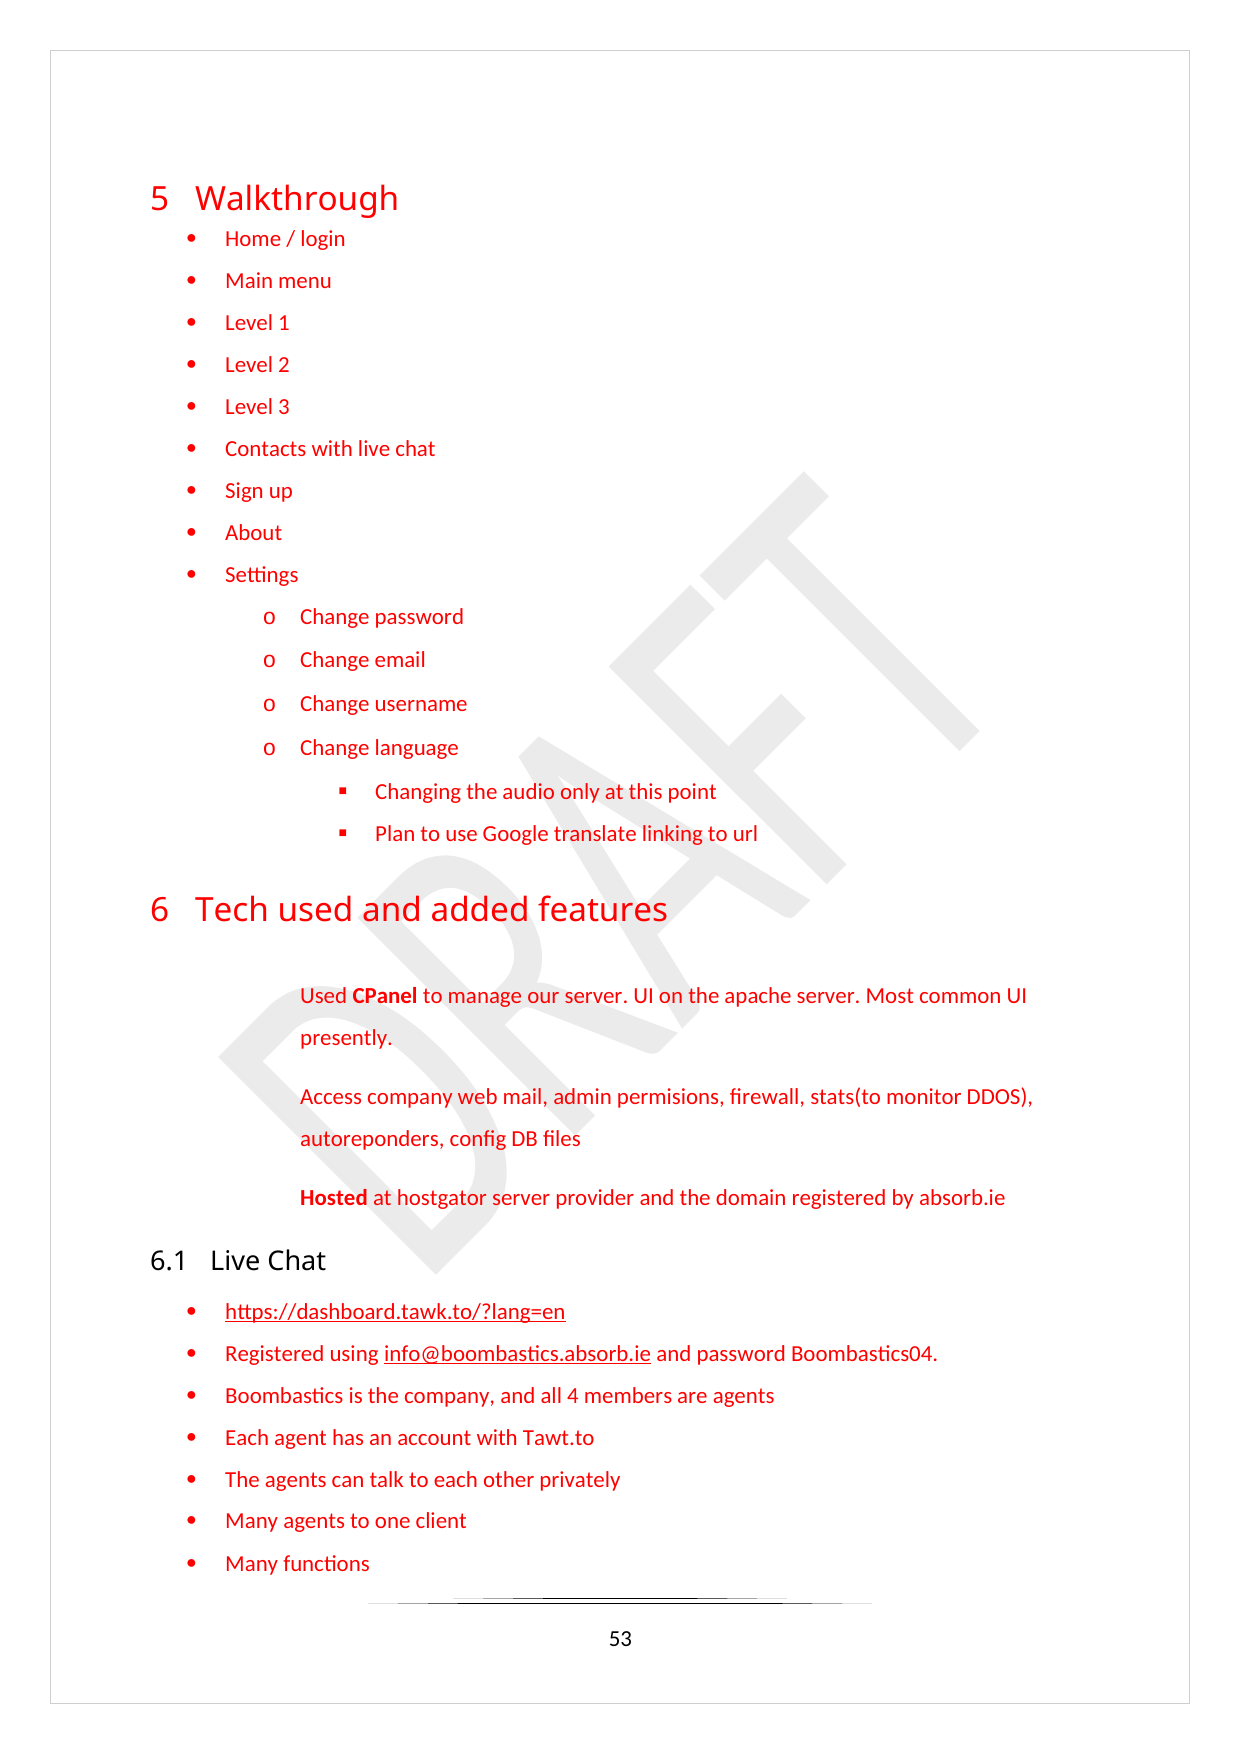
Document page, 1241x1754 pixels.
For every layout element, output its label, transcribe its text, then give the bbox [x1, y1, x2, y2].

list Level 2 [187, 350, 1090, 378]
text Used CPanel to manage our server. UI on the apache server. Most common UI presently. [300, 982, 1090, 1052]
list Sign up [187, 476, 1090, 504]
list Many agents to one client [187, 1507, 1090, 1535]
list Settings [187, 560, 1090, 588]
subtitle Walkthrough [150, 175, 1090, 220]
list Boombastics is the company, and all 4 members are agents [187, 1381, 1090, 1409]
list Change language [262, 733, 1090, 762]
list Level 3 [187, 392, 1090, 420]
text Hosted at hostgator server provider and the domain registered by absorb.ie [225, 1183, 1090, 1211]
list Change username [262, 689, 1090, 718]
list Main menu [187, 266, 1090, 294]
subtitle Tech used and added features [150, 886, 1090, 931]
list Change email [262, 646, 1090, 675]
list About [187, 518, 1090, 546]
list Home / login [187, 224, 1090, 252]
list Level 1 [187, 308, 1090, 336]
subtitle Live Chat [150, 1241, 1090, 1278]
list Plan to use Google translate linking to url [337, 819, 1090, 847]
list https://dashboard.tawk.to/?lang=en [187, 1297, 1090, 1325]
list Registered using info@boombastics.absorb.ie and password Boombastics04. [187, 1339, 1090, 1367]
text Access company web mail, admin permisions, firewall, stats(to monitor DDOS), autoreponders, config DB files [300, 1082, 1090, 1152]
list Contacts with live chat [187, 434, 1090, 462]
list Each agent has an account with Tawt.to [187, 1423, 1090, 1451]
list Many functions [187, 1549, 1090, 1577]
list Change password [262, 602, 1090, 631]
list Changing the audio only at this point [337, 777, 1090, 805]
list The agents can talk to each other privately [187, 1465, 1090, 1493]
